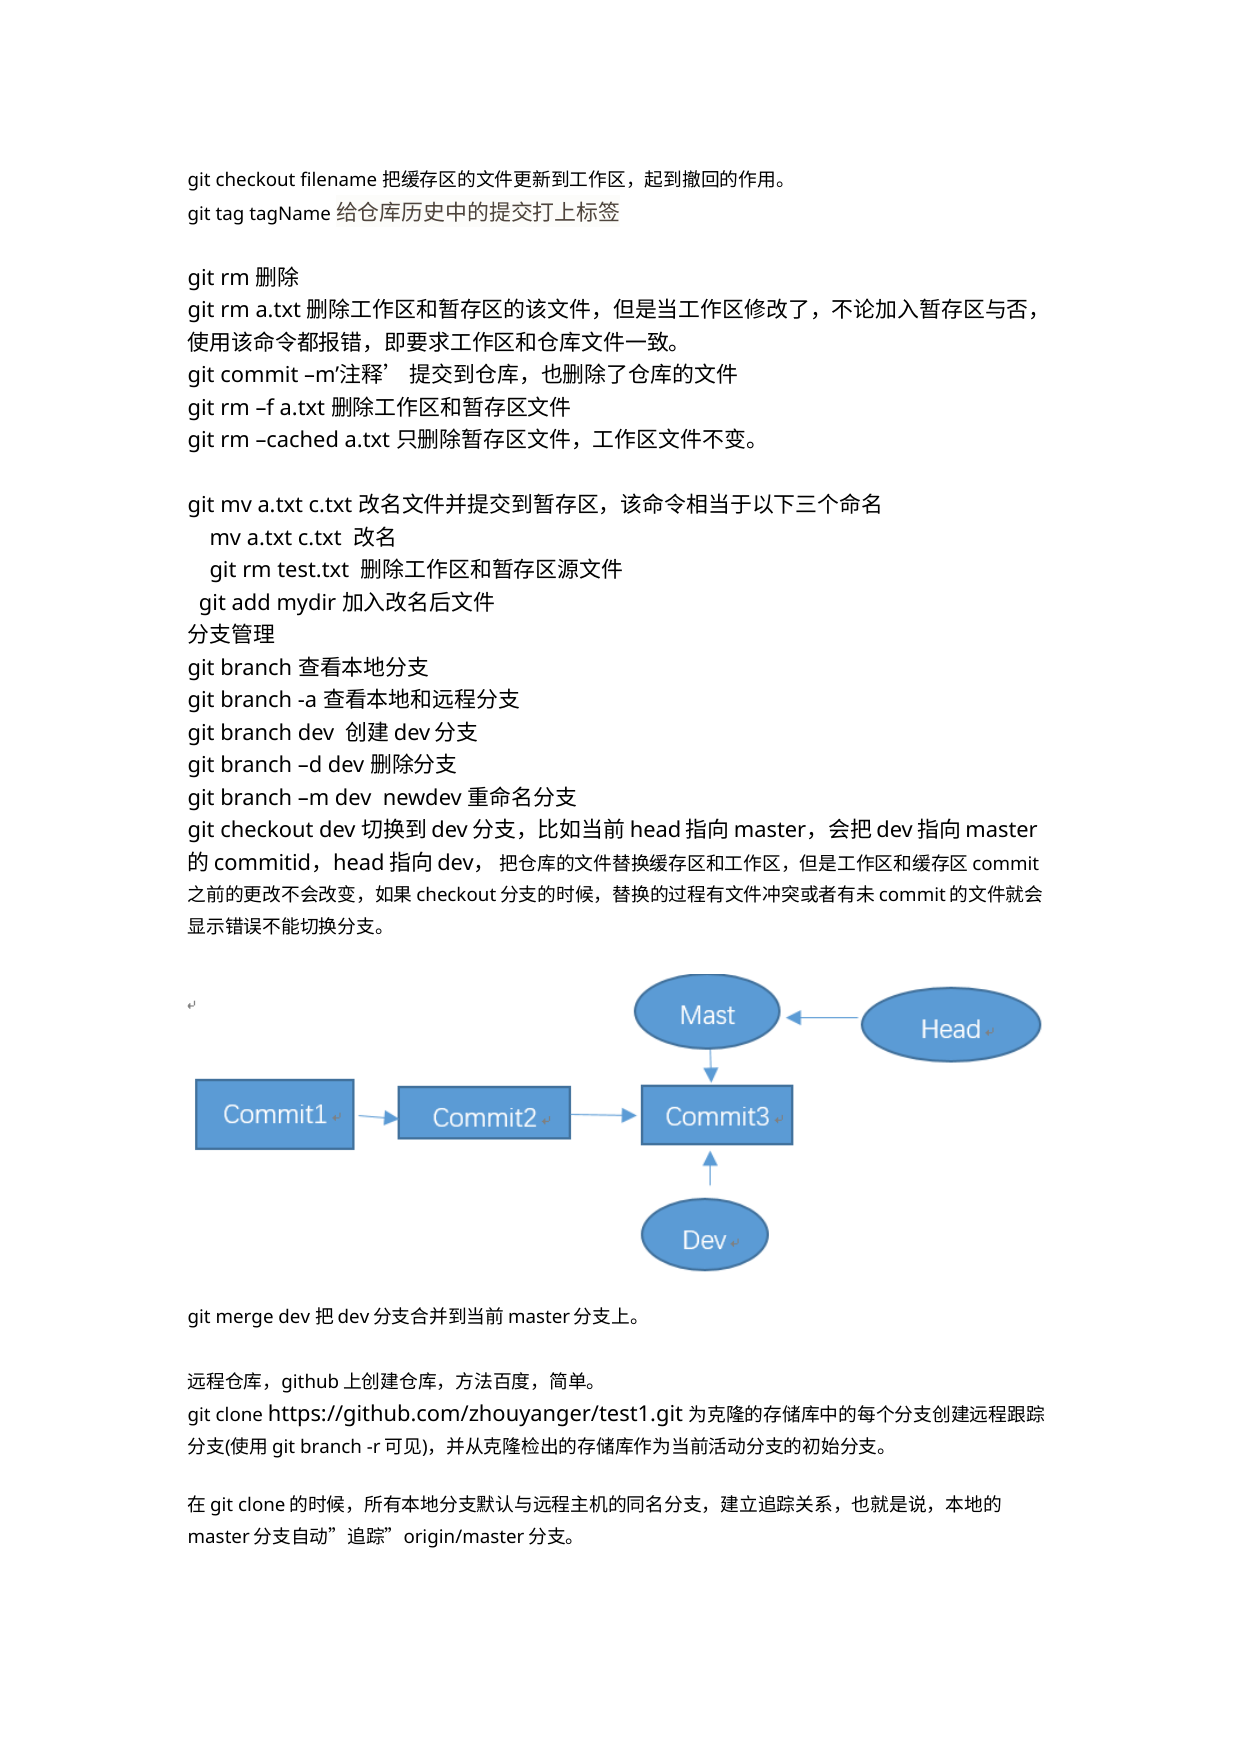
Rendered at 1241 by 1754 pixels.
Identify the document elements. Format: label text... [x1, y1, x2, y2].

text git rm –f a.txt 删除工作区和暂存区文件 [187, 389, 1053, 422]
text git rm 删除 [187, 259, 1053, 292]
text git tag tagName 给仓库历史中的提交打上标签 [187, 194, 1053, 227]
text git branch –m dev newdev 重命名分支 [187, 779, 1053, 812]
picture [187, 974, 1053, 1283]
text git branch dev 创建dev分支 [187, 714, 1053, 747]
text 在git clone的时候，所有本地分支默认与远程主机的同名分支，建立追踪关系，也就是说，本地的master分支自动”追踪”origin/master分支。 [187, 1487, 1053, 1552]
text git rm –cached a.txt 只删除暂存区文件，工作区文件不变。 [187, 422, 1053, 454]
text 分支管理 [187, 617, 1053, 649]
text git merge dev 把dev分支合并到当前master分支上。 [187, 1299, 1053, 1332]
text git add mydir 加入改名后文件 [187, 584, 1053, 617]
text git clone https://github.com/zhouyanger/test1.git 为克隆的存储库中的每个分支创建远程跟踪分支(使用git branch -r可见)，并从克隆检出的存储库作为当前活动分支的初始分支。 [187, 1397, 1053, 1462]
text git branch 查看本地分支 [187, 649, 1053, 682]
text git rm a.txt 删除工作区和暂存区的该文件，但是当工作区修改了，不论加入暂存区与否，使用该命令都报错，即要求工作区和仓库文件一致。 [187, 292, 1053, 357]
text mv a.txt c.txt 改名 [187, 519, 1053, 552]
text git checkout dev 切换到dev分支，比如当前head指向master，会把dev指向master的commitid，head指向dev， 把仓库的文件替换缓存区和工作区，但是工作区和缓存区commit之前的更改不会改变，如果checkout分支的时候，替换的过程有文件冲突或者有未commit的文件就会显示错误不能切换分支。 [187, 812, 1053, 942]
text 远程仓库，github上创建仓库，方法百度，简单。 [187, 1364, 1053, 1397]
text git branch -a 查看本地和远程分支 [187, 682, 1053, 714]
text git checkout filename 把缓存区的文件更新到工作区，起到撤回的作用。 [187, 162, 1053, 194]
text git rm test.txt 删除工作区和暂存区源文件 [187, 552, 1053, 584]
text git branch –d dev 删除分支 [187, 747, 1053, 779]
text git mv a.txt c.txt 改名文件并提交到暂存区，该命令相当于以下三个命名 [187, 487, 1053, 519]
text git commit –m’注释’ 提交到仓库，也删除了仓库的文件 [187, 357, 1053, 389]
